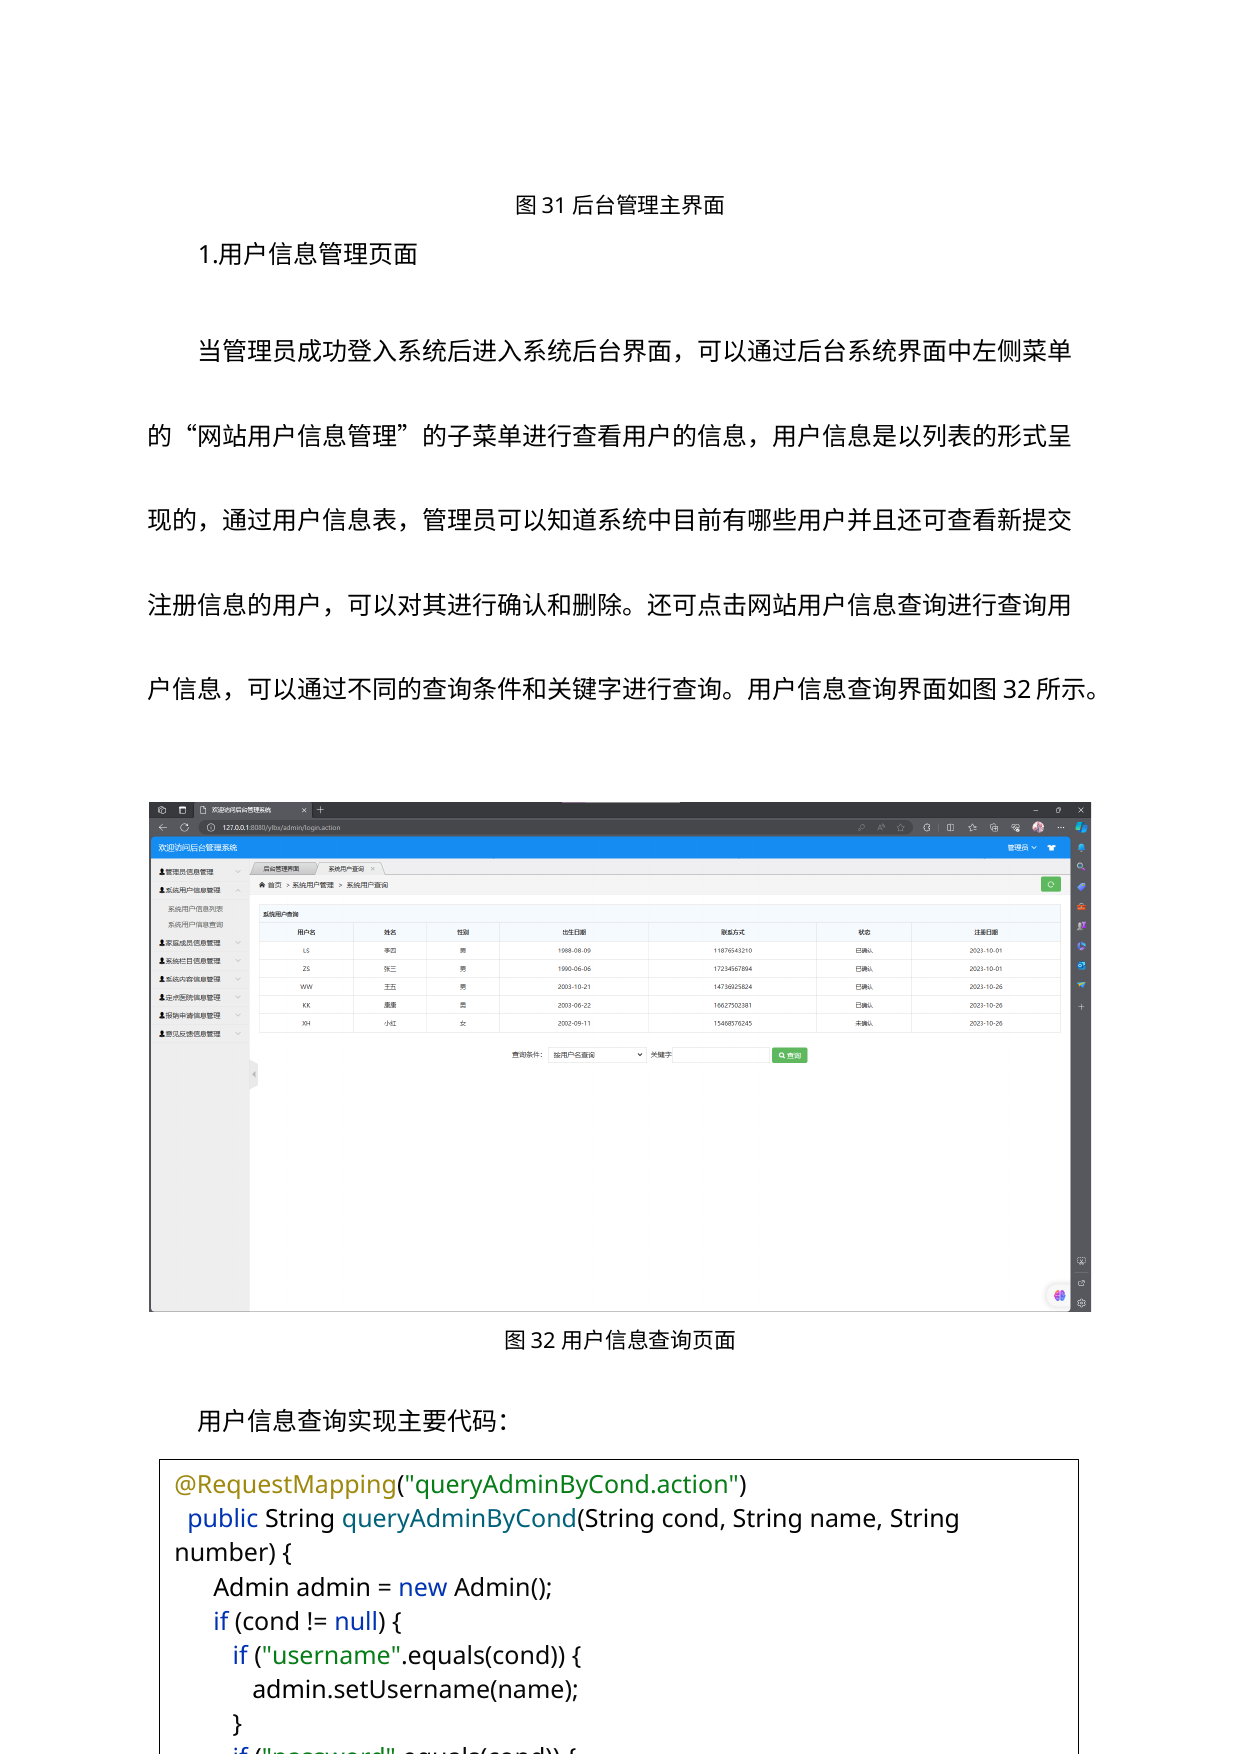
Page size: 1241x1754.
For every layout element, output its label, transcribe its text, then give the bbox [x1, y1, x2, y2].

text 图32 用户信息查询页面 [148, 1322, 1092, 1355]
text 图31 后台管理主界面 [148, 187, 1092, 220]
text 1.用户信息管理页面 [148, 220, 1092, 285]
text 用户信息查询实现主要代码： [148, 1387, 1092, 1452]
picture [149, 802, 1092, 1312]
text 当管理员成功登入系统后进入系统后台界面，可以通过后台系统界面中左侧菜单的“网站用户信息管理”的子菜单进行查看用户的信息，用户信息是以列表的形式呈现的，通过用户信息表，管理员可以知道系统中目前有哪些用户并且还可查看新提交注册信息的用户，可以对其进行确认和删除。还可点击网站用户信息查询进行查询用户信息，可以通过不同的查询条件和关键字进行查询。用户信息查询界面如图32所示。 [148, 317, 1092, 762]
